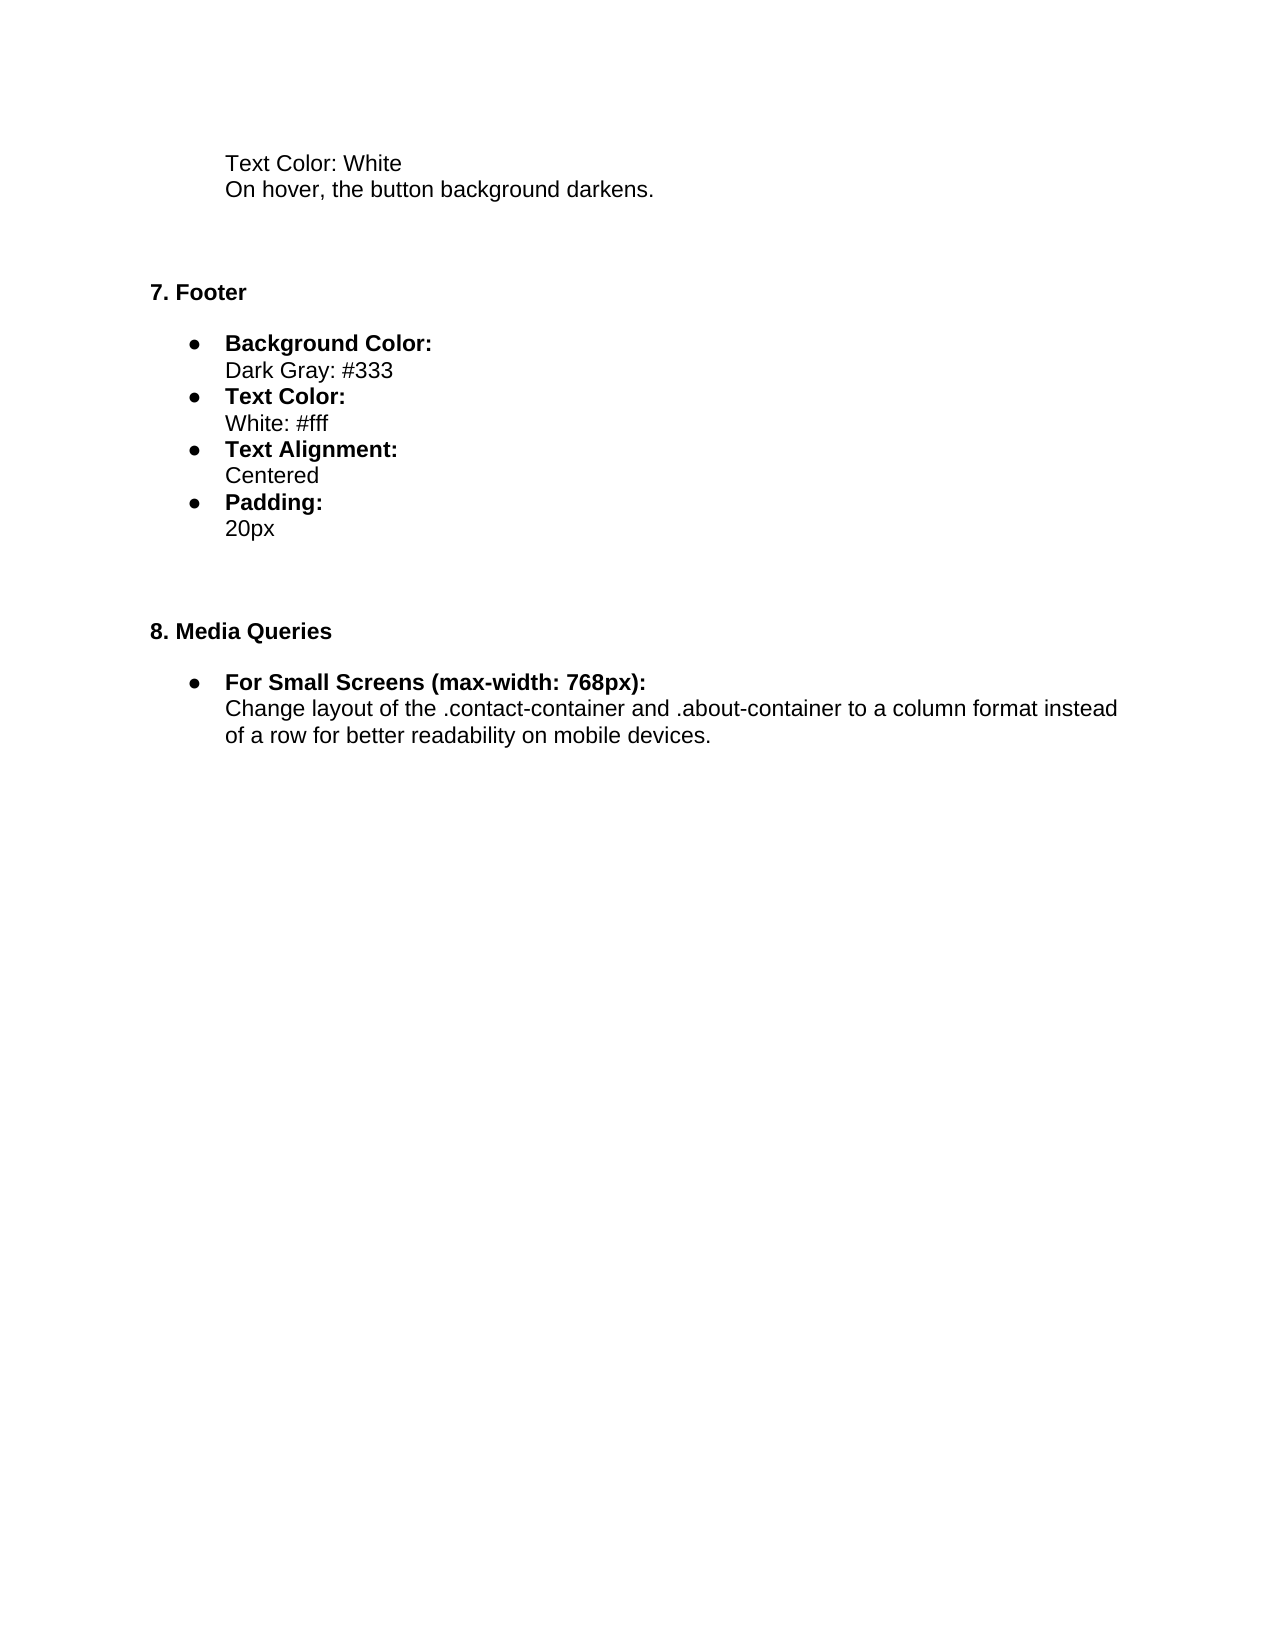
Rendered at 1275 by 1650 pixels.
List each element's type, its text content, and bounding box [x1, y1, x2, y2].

list For Small Screens (max-width: 768px): Change layout of the .contact-container and .about-container to a column format instead of a row for better readability on mobile devices. [187, 669, 1125, 748]
list Text Alignment: Centered [187, 436, 1125, 488]
list Background Color: Dark Gray: #333 [187, 330, 1125, 383]
text 7. Footer [150, 279, 1125, 305]
text 8. Media Queries [150, 618, 1125, 644]
list Text Color: White: #fff [187, 383, 1125, 436]
list Padding: 20px [187, 488, 1125, 541]
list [187, 150, 1125, 203]
